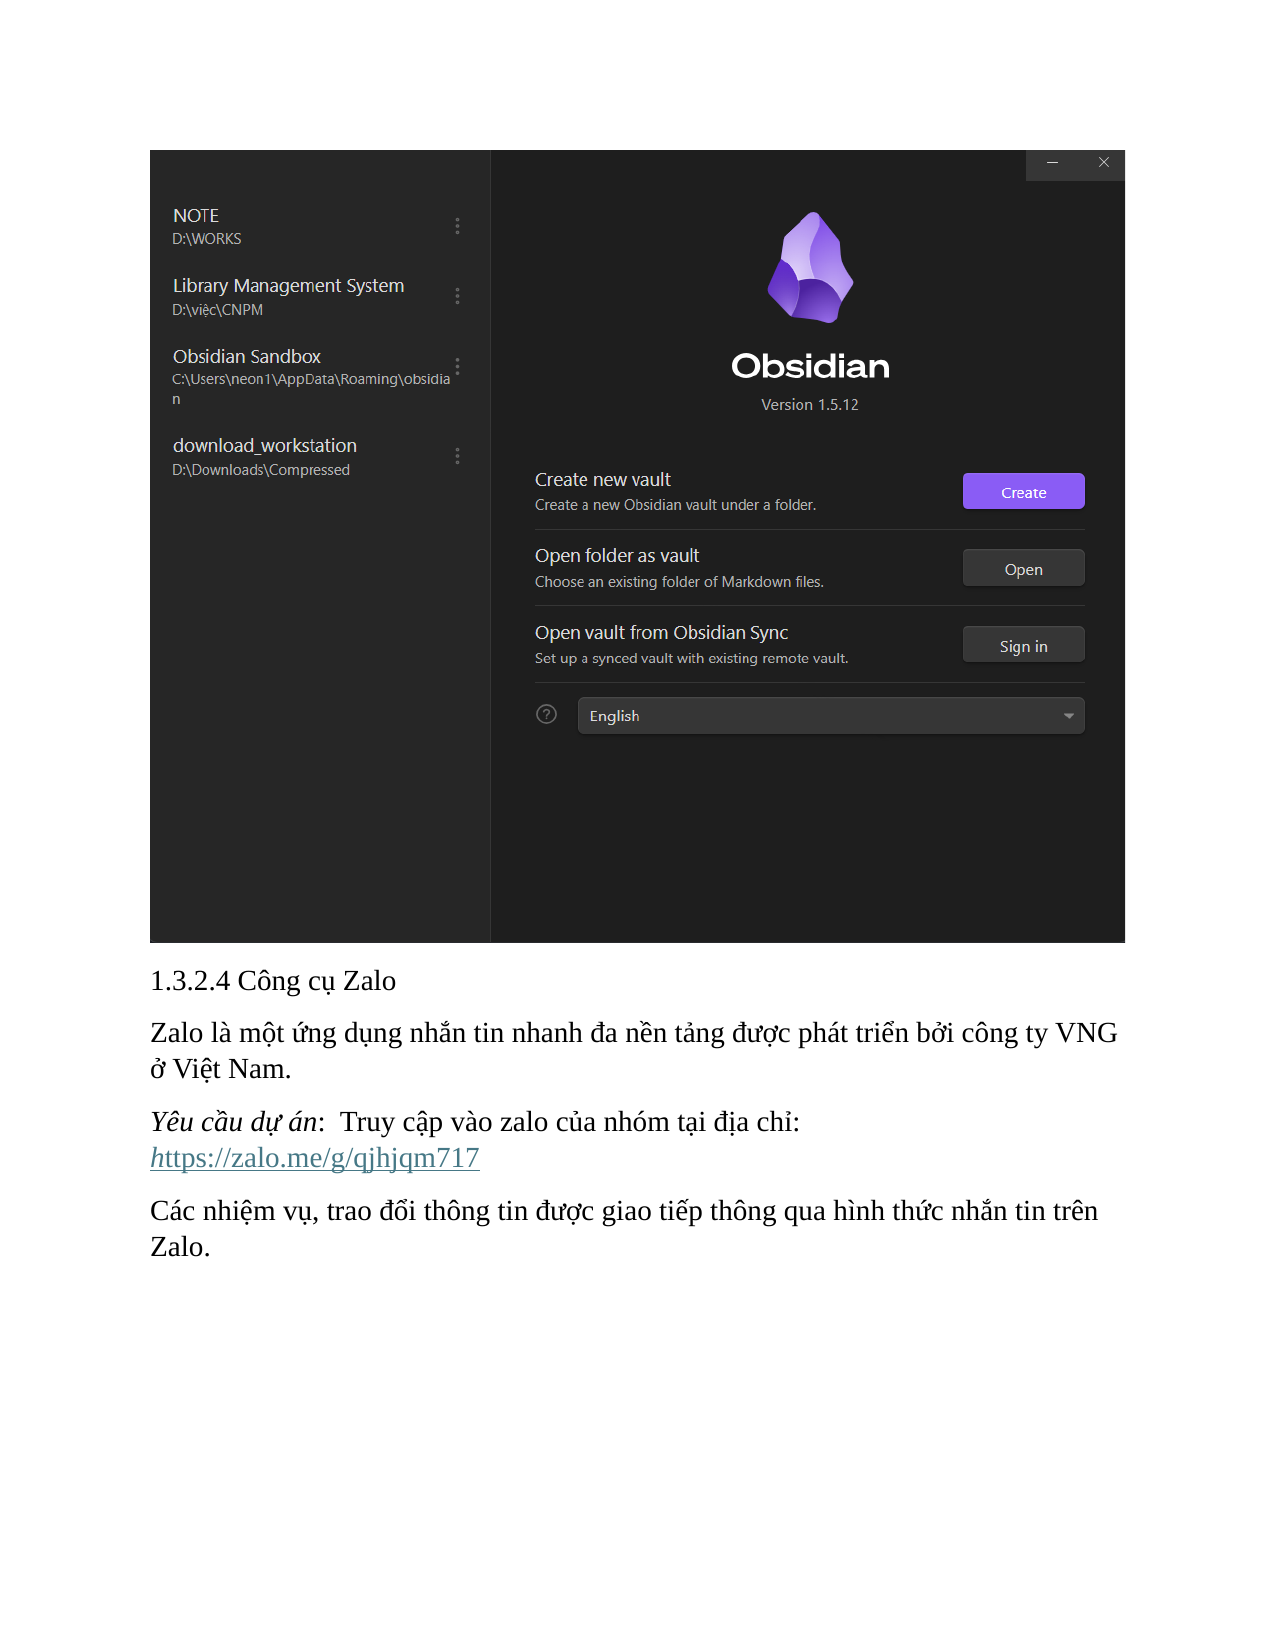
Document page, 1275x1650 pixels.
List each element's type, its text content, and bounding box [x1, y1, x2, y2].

text Zalo là một ứng dụng nhắn tin nhanh đa nền tảng được phát triển bởi công ty VNG ở Việt Nam. [150, 1016, 1125, 1085]
text 1.3.2.4 Công cụ Zalo [150, 963, 1125, 996]
text Yêu cầu dự án: Truy cập vào zalo của nhóm tại địa chỉ: https://zalo.me/g/qjhjqm717 [150, 1104, 1125, 1174]
text Các nhiệm vụ, trao đổi thông tin được giao tiếp thông qua hình thức nhắn tin trên Zalo. [150, 1193, 1125, 1263]
picture [150, 150, 1125, 943]
